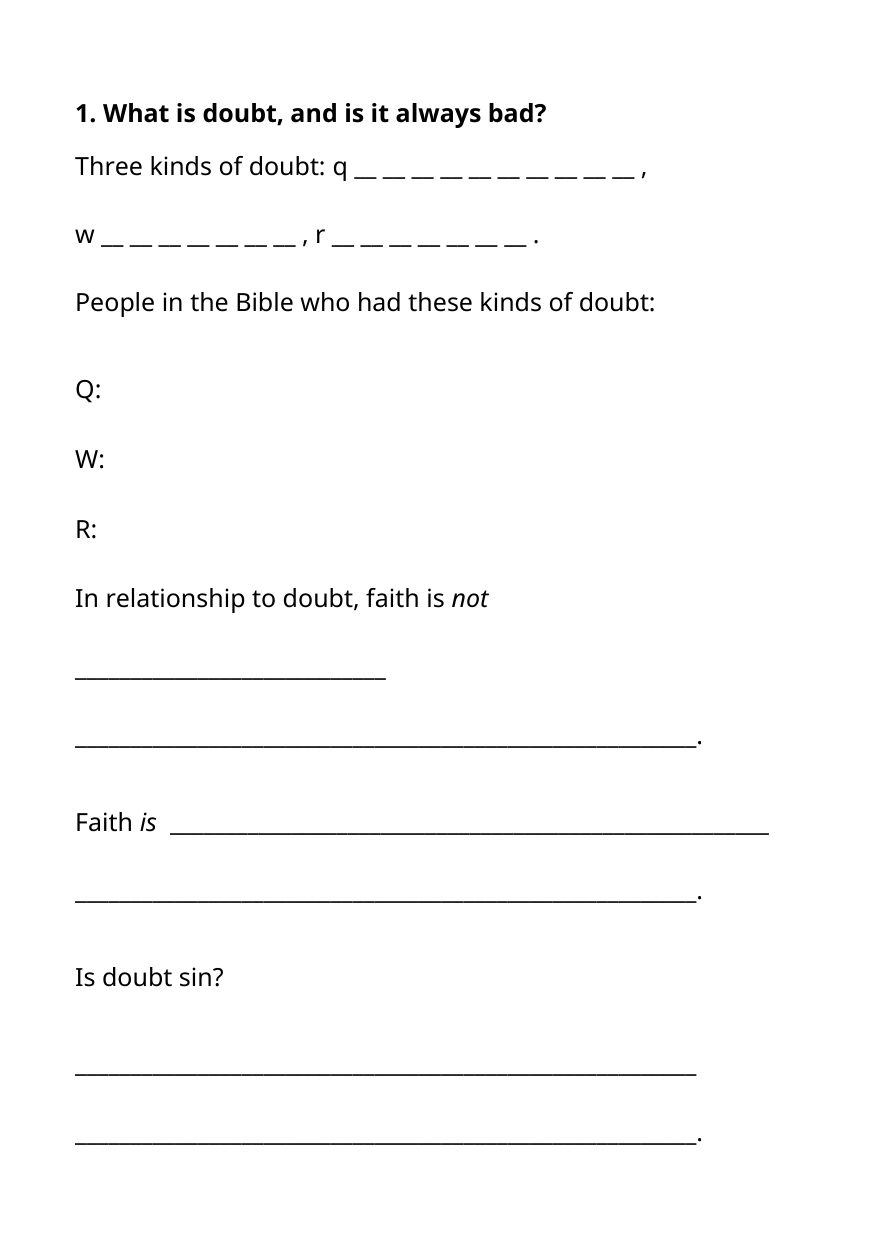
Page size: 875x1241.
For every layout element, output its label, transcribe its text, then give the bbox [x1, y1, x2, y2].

text R: [75, 511, 799, 545]
text In relationship to doubt, faith is not ____________________________ ________________________________________________________. [75, 581, 799, 751]
subtitle 1. What is doubt, and is it always bad? [75, 96, 799, 130]
text Is doubt sin? [75, 959, 799, 993]
text Three kinds of doubt: q __ __ __ __ __ __ __ __ __ __ , w __ __ __ __ __ __ __ , r __ __ __ __ __ __ __ . People in the Bible who had these kinds of doubt: [75, 149, 799, 319]
text Q: [75, 372, 799, 406]
text Faith is ______________________________________________________ ________________________________________________________. [75, 804, 799, 906]
text ________________________________________________________ ________________________________________________________. [75, 1046, 799, 1148]
text W: [75, 442, 799, 476]
